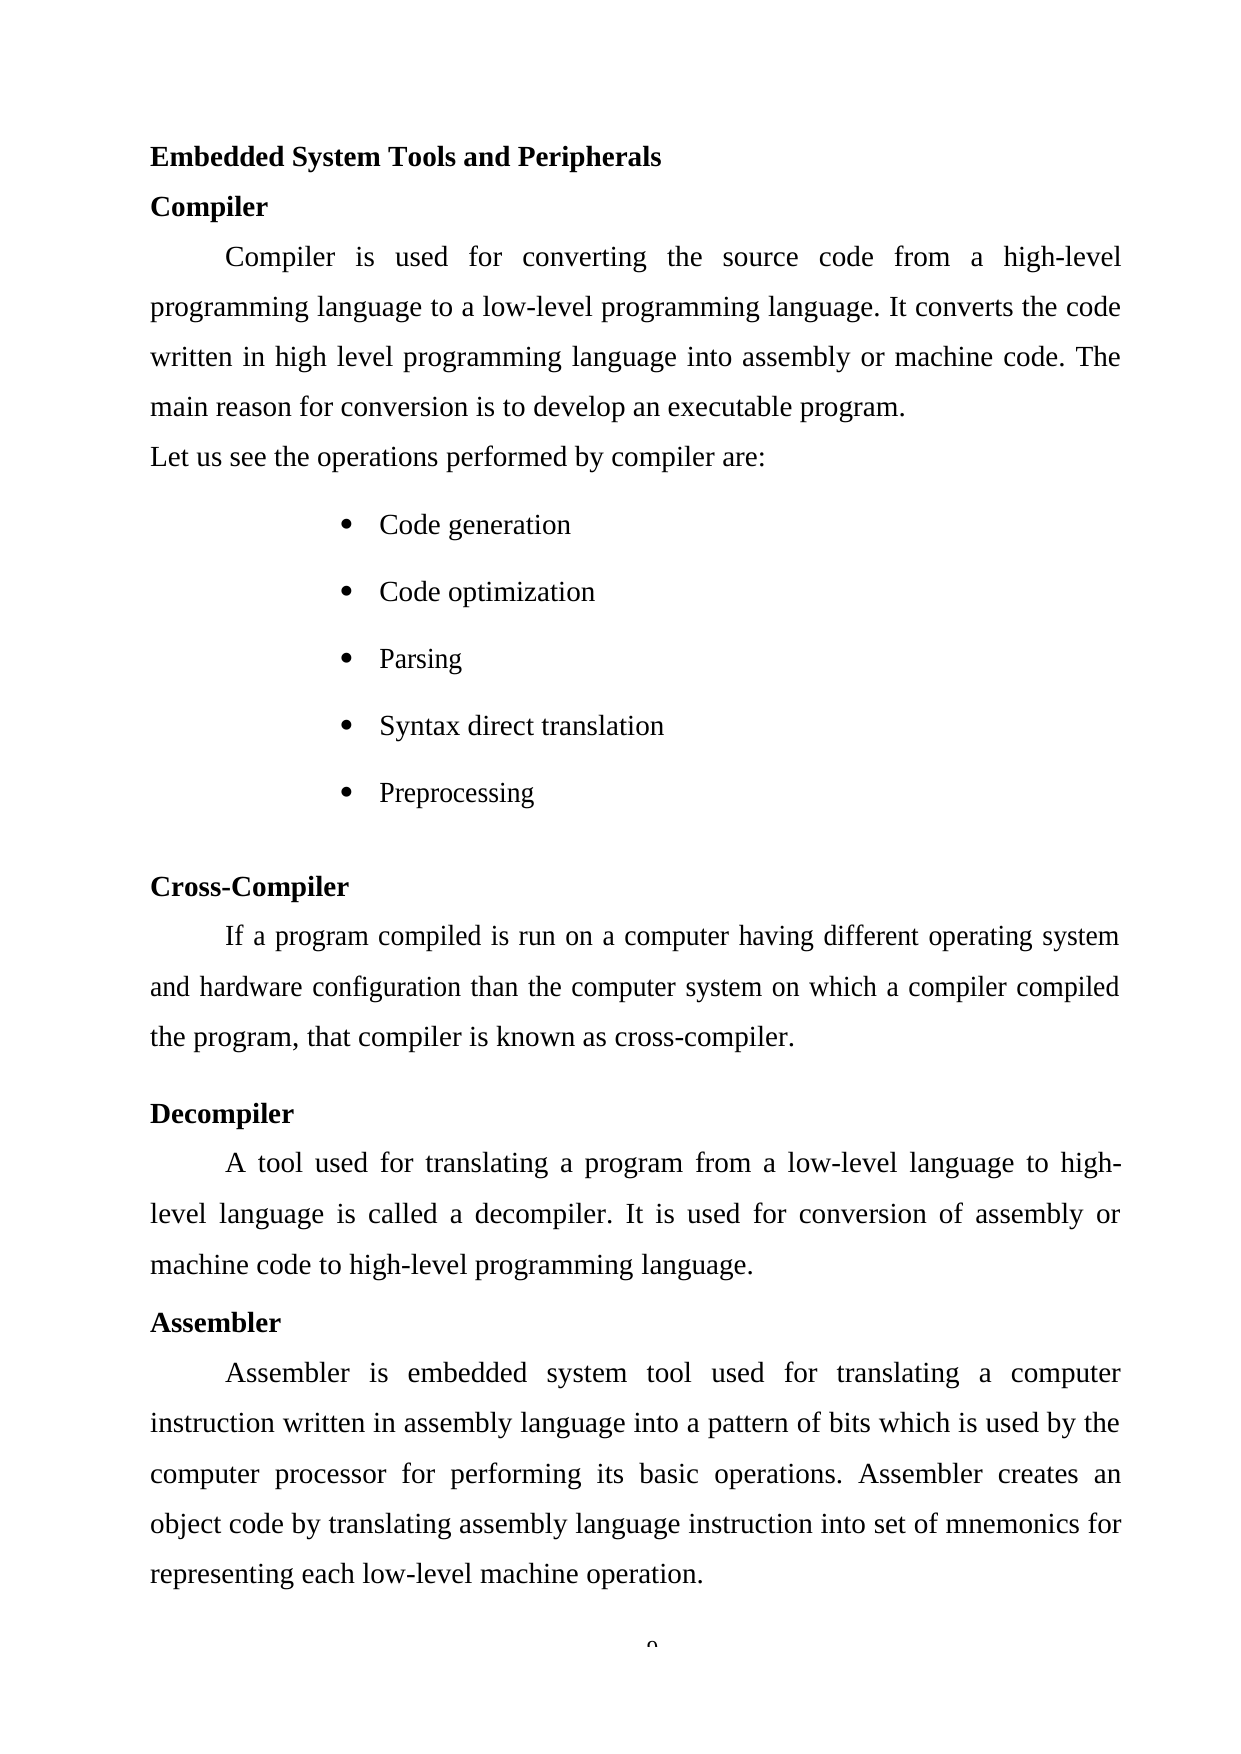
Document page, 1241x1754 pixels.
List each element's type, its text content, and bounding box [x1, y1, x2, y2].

text Let us see the operations performed by compiler are: [150, 440, 1215, 473]
list Parsing [341, 641, 1215, 675]
list Syntax direct translation [341, 708, 1215, 742]
text Assembler is embedded system tool used for translating a computer instruction written in assembly language into a pattern of bits which is used by the computer processor for performing its basic operations. Assembler creates an object code by translating assembly language instruction into set of mnemonics for representing each low-level machine operation. [150, 1355, 1122, 1590]
text If a program compiled is run on a computer having different operating system and hardware configuration than the computer system on which a compiler compiled the program, that compiler is known as cross-compiler. [150, 918, 1121, 1053]
list Code optimization [341, 574, 1215, 608]
subtitle Decompiler [150, 1096, 1215, 1130]
text Embedded System Tools and Peripherals Compiler [150, 139, 662, 222]
list Code generation [341, 507, 1215, 541]
subtitle Assembler [150, 1306, 1215, 1339]
list Preprocessing [341, 776, 1215, 809]
text Compiler is used for converting the source code from a high-level programming language to a low-level programming language. It converts the code written in high level programming language into assembly or machine code. The main reason for conversion is to develop an executable program. [150, 239, 1122, 423]
text A tool used for translating a program from a low-level language to high-level language is called a decompiler. It is used for conversion of assembly or machine code to high-level programming language. [150, 1146, 1122, 1280]
subtitle Cross-Compiler [150, 869, 1215, 903]
